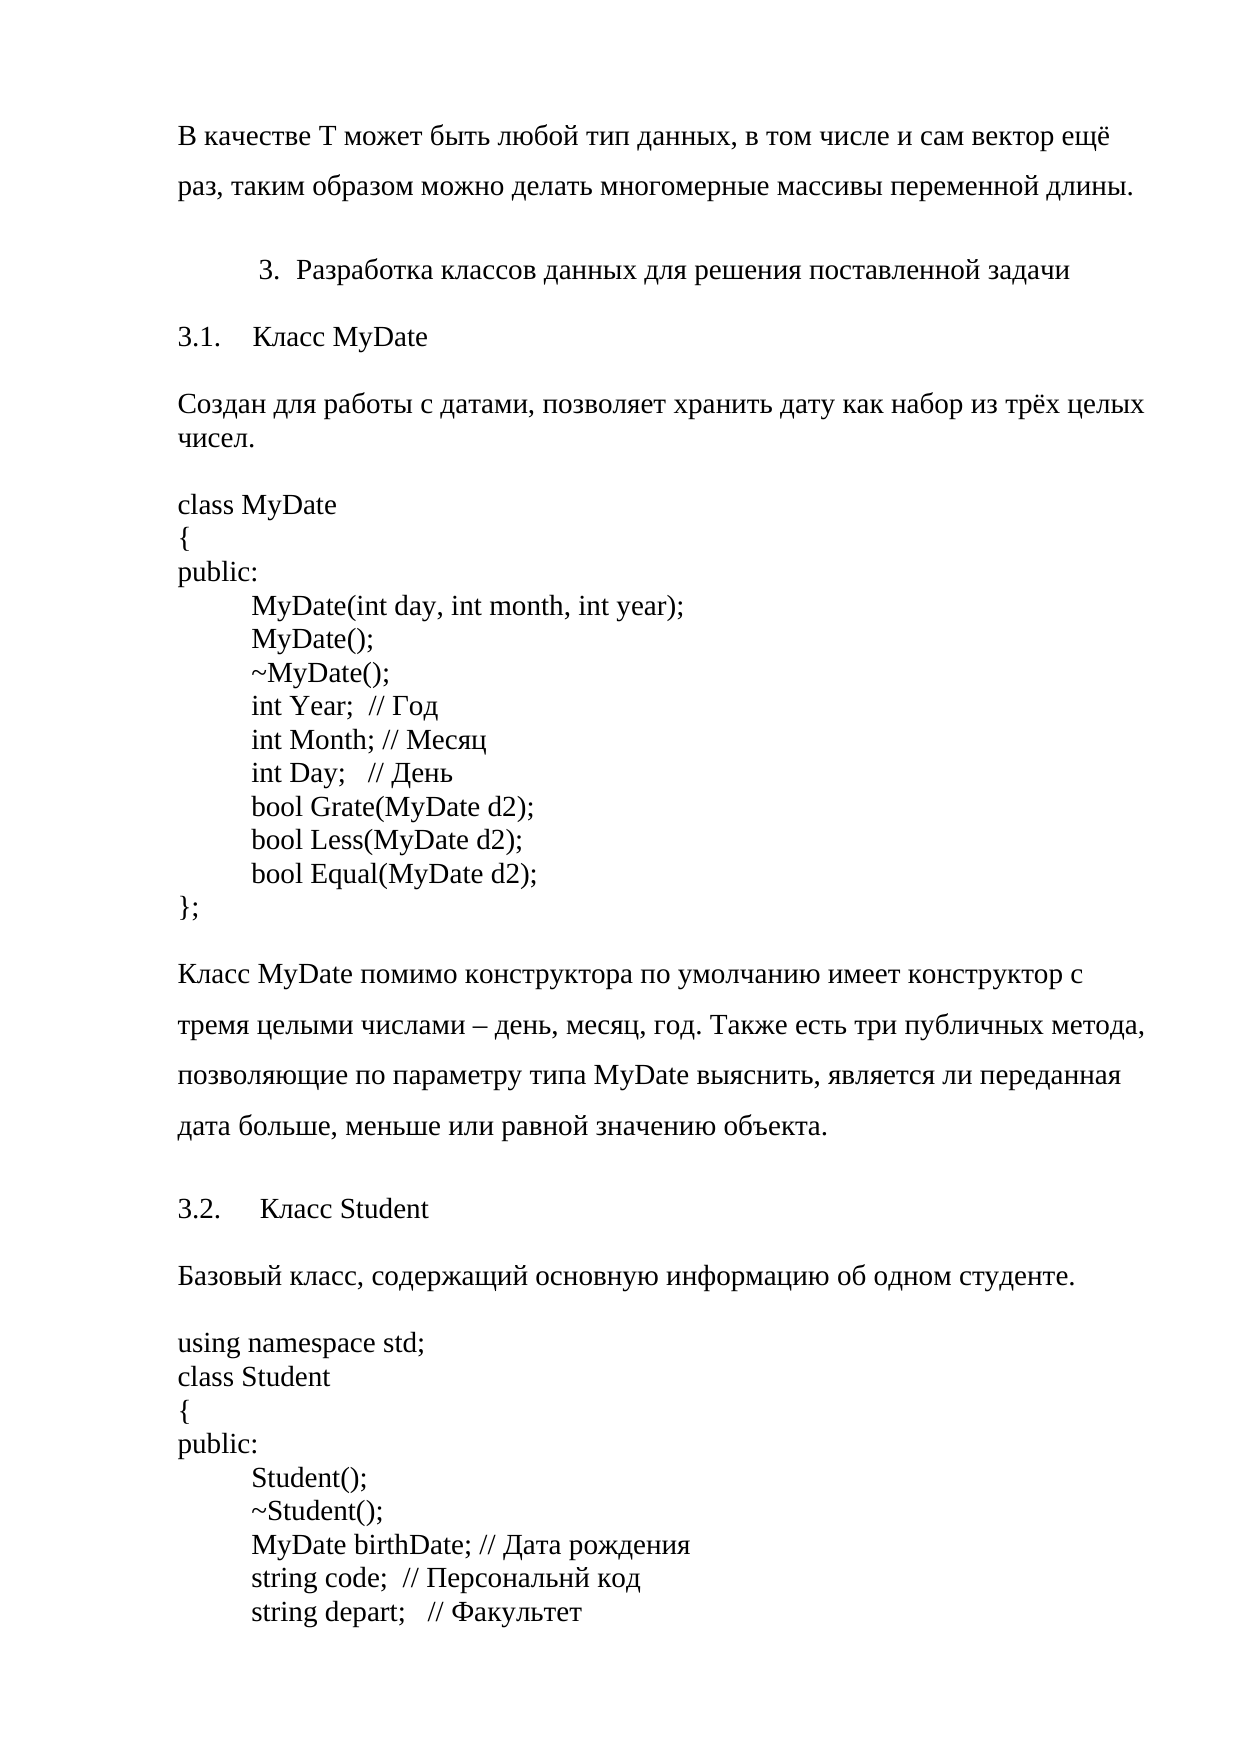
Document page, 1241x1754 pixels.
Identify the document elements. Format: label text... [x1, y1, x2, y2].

text { [177, 521, 1152, 554]
text ~Student(); [177, 1493, 1152, 1527]
text { [177, 1393, 1152, 1426]
text Базовый класс, содержащий основную информацию об одном студенте. [177, 1258, 1152, 1292]
text Создан для работы с датами, позволяет хранить дату как набор из трёх целых чисел. [177, 386, 1152, 453]
text bool Equal(MyDate d2); [177, 856, 1152, 889]
text bool Less(MyDate d2); [177, 822, 1152, 856]
text int Year; // Год [177, 688, 1152, 722]
list Класс MyDate [177, 319, 1152, 353]
text Класс MyDate помимо конструктора по умолчанию имеет конструктор с тремя целыми числами – день, месяц, год. Также есть три публичных метода, позволяющие по параметру типа MyDate выяснить, является ли переданная дата больше, меньше или равной значению объекта. [177, 957, 1152, 1141]
text MyDate(int day, int month, int year); [177, 588, 1152, 621]
text public: [177, 1426, 1152, 1460]
list Класс Student [177, 1191, 1152, 1225]
text class MyDate [177, 487, 1152, 521]
text public: [177, 554, 1152, 588]
text string code; // Персональнй код [177, 1560, 1152, 1594]
text MyDate birthDate; // Дата рождения [177, 1527, 1152, 1560]
list Разработка классов данных для решения поставленной задачи [177, 252, 1152, 286]
text int Day; // День [177, 755, 1152, 789]
text int Month; // Месяц [177, 722, 1152, 755]
text using namespace std; [177, 1326, 1152, 1359]
text bool Grate(MyDate d2); [177, 789, 1152, 822]
text ~MyDate(); [177, 655, 1152, 688]
text }; [177, 889, 1152, 923]
text В качестве T может быть любой тип данных, в том числе и сам вектор ещё раз, таким образом можно делать многомерные массивы переменной длины. [177, 118, 1152, 202]
text MyDate(); [177, 621, 1152, 655]
text Student(); [177, 1460, 1152, 1493]
text string depart; // Факультет [177, 1594, 1152, 1627]
text class Student [177, 1359, 1152, 1393]
